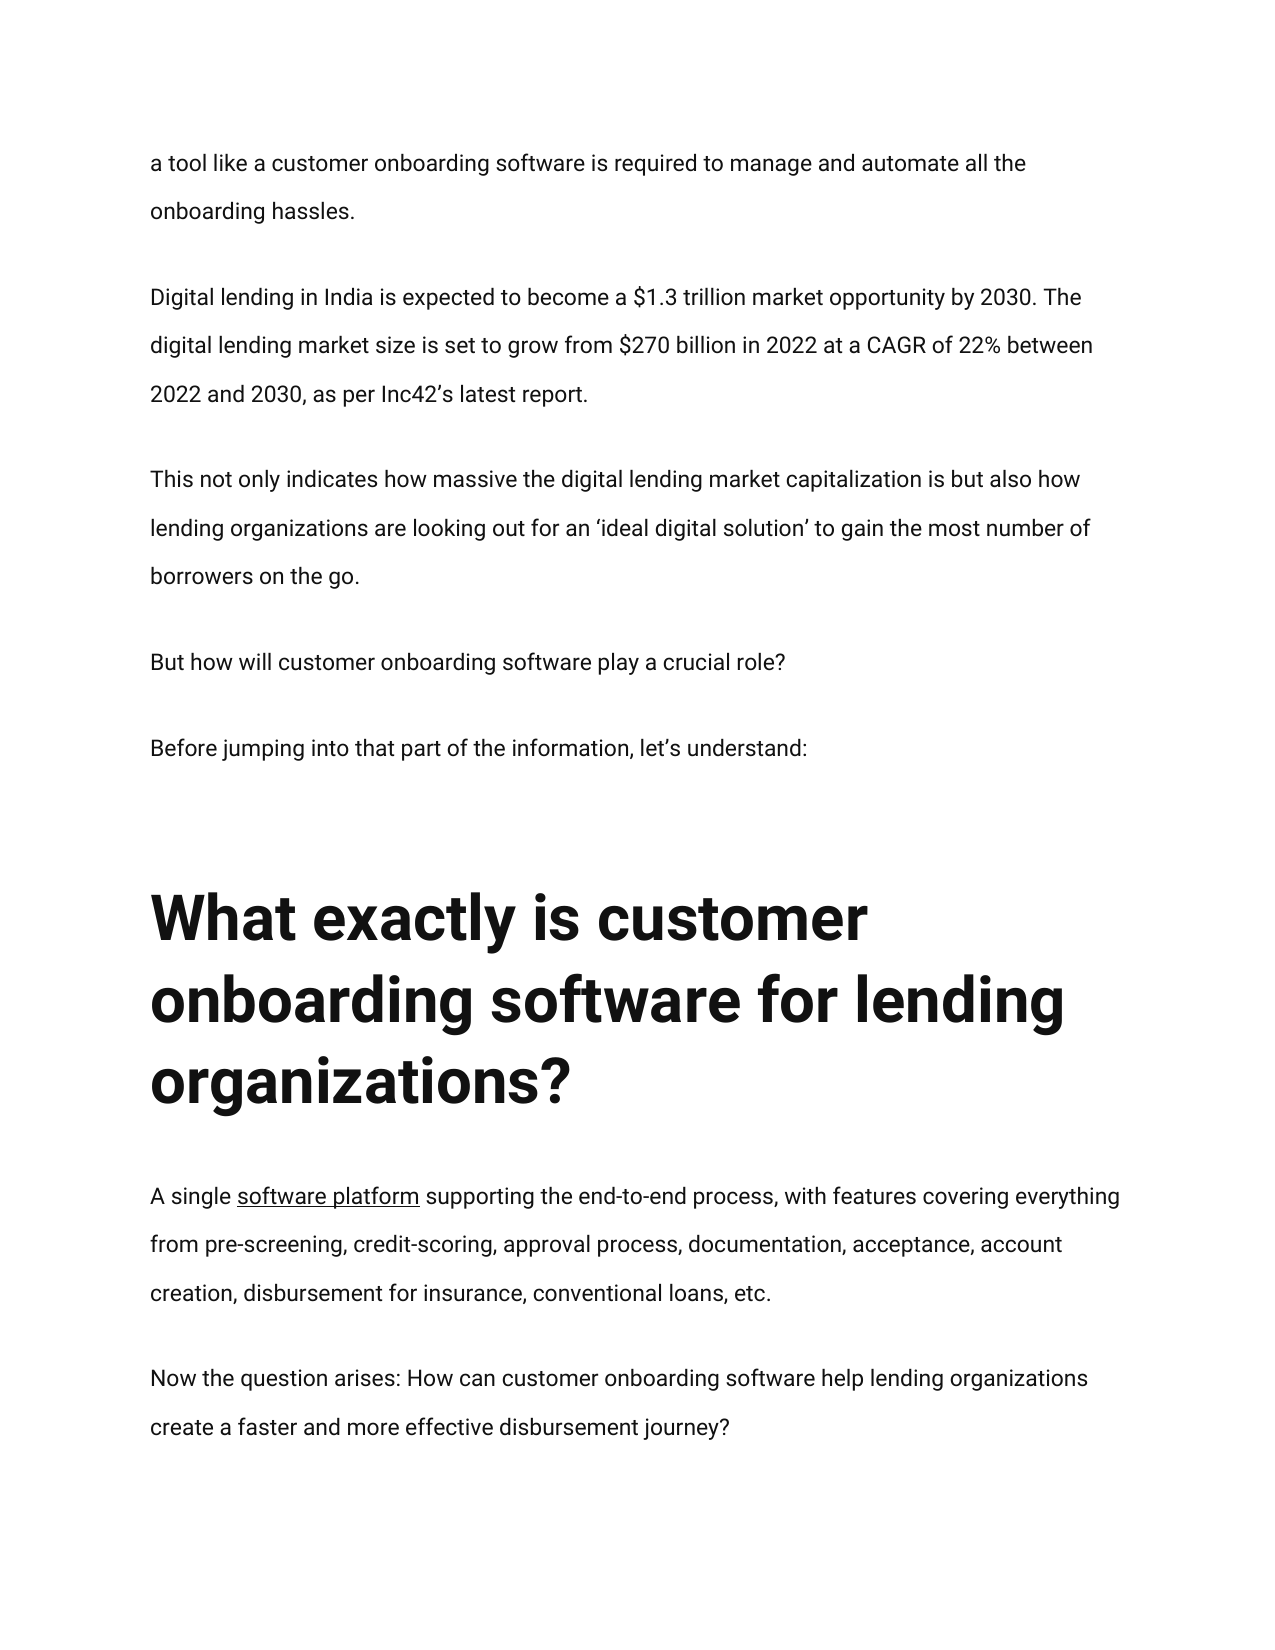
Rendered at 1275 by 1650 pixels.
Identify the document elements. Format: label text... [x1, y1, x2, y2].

subtitle What exactly is customer onboarding software for lending organizations? [150, 881, 1125, 1119]
text A single software platform supporting the end-to-end process, with features covering everything from pre-screening, credit-scoring, approval process, documentation, acceptance, account creation, disbursement for insurance, conventional loans, etc. [150, 1183, 1125, 1307]
text Now the question arises: How can customer onboarding software help lending organizations create a faster and more effective disbursement journey? [150, 1366, 1125, 1441]
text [150, 150, 1125, 225]
text Digital lending in India is expected to become a $1.3 trillion market opportunity by 2030. The digital lending market size is set to grow from $270 billion in 2022 at a CAGR of 22% between 2022 and 2030, as per Inc42’s latest report. [150, 284, 1125, 408]
text Before jumping into that part of the information, let’s understand: [150, 735, 1125, 762]
text But how will customer onboarding software play a crucial role? [150, 649, 1125, 676]
text This not only indicates how massive the digital lending market capitalization is but also how lending organizations are looking out for an ‘ideal digital solution’ to gain the most number of borrowers on the go. [150, 467, 1125, 590]
